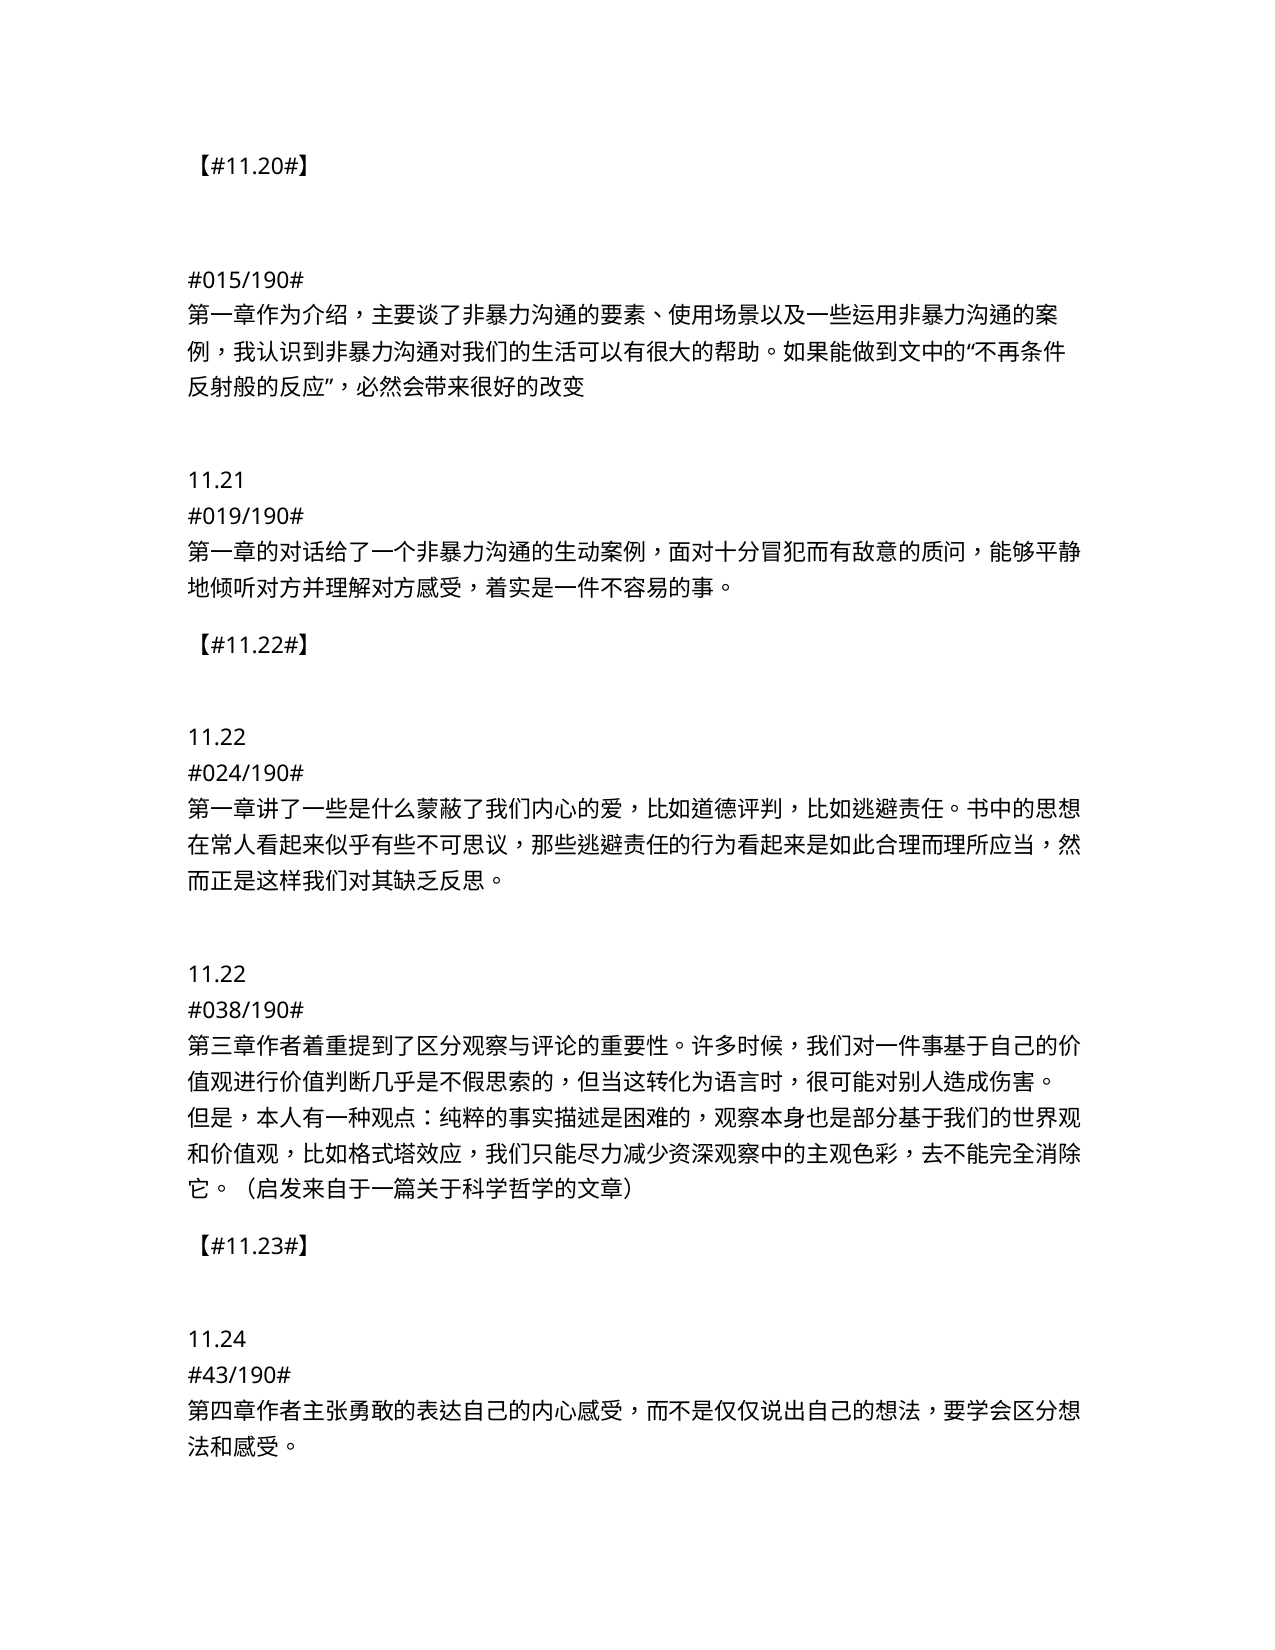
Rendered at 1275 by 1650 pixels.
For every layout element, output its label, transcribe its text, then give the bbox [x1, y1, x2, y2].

text 11.21 #019/190# 第一章的对话给了一个非暴力沟通的生动案例，面对十分冒犯而有敌意的质问，能够平静地倾听对方并理解对方感受，着实是一件不容易的事。 [187, 428, 1087, 603]
text 11.24 #43/190# 第四章作者主张勇敢的表达自己的内心感受，而不是仅仅说出自己的想法，要学会区分想法和感受。 [187, 1287, 1087, 1462]
text 11.22 #024/190# 第一章讲了一些是什么蒙蔽了我们内心的爱，比如道德评判，比如逃避责任。书中的思想在常人看起来似乎有些不可思议，那些逃避责任的行为看起来是如此合理而理所应当，然而正是这样我们对其缺乏反思。 [187, 685, 1087, 896]
text #015/190# 第一章作为介绍，主要谈了非暴力沟通的要素、使用场景以及一些运用非暴力沟通的案例，我认识到非暴力沟通对我们的生活可以有很大的帮助。如果能做到文中的“不再条件反射般的反应”，必然会带来很好的改变 [187, 263, 1087, 403]
text 11.22 #038/190# 第三章作者着重提到了区分观察与评论的重要性。许多时候，我们对一件事基于自己的价值观进行价值判断几乎是不假思索的，但当这转化为语言时，很可能对别人造成伤害。 但是，本人有一种观点：纯粹的事实描述是困难的，观察本身也是部分基于我们的世界观和价值观，比如格式塔效应，我们只能尽力减少资深观察中的主观色彩，去不能完全消除它。（启发来自于一篇关于科学哲学的文章） [187, 922, 1087, 1205]
text 【#11.20#】 [187, 150, 1087, 181]
text 【#11.22#】 [187, 629, 1087, 660]
text 【#11.23#】 [187, 1230, 1087, 1261]
